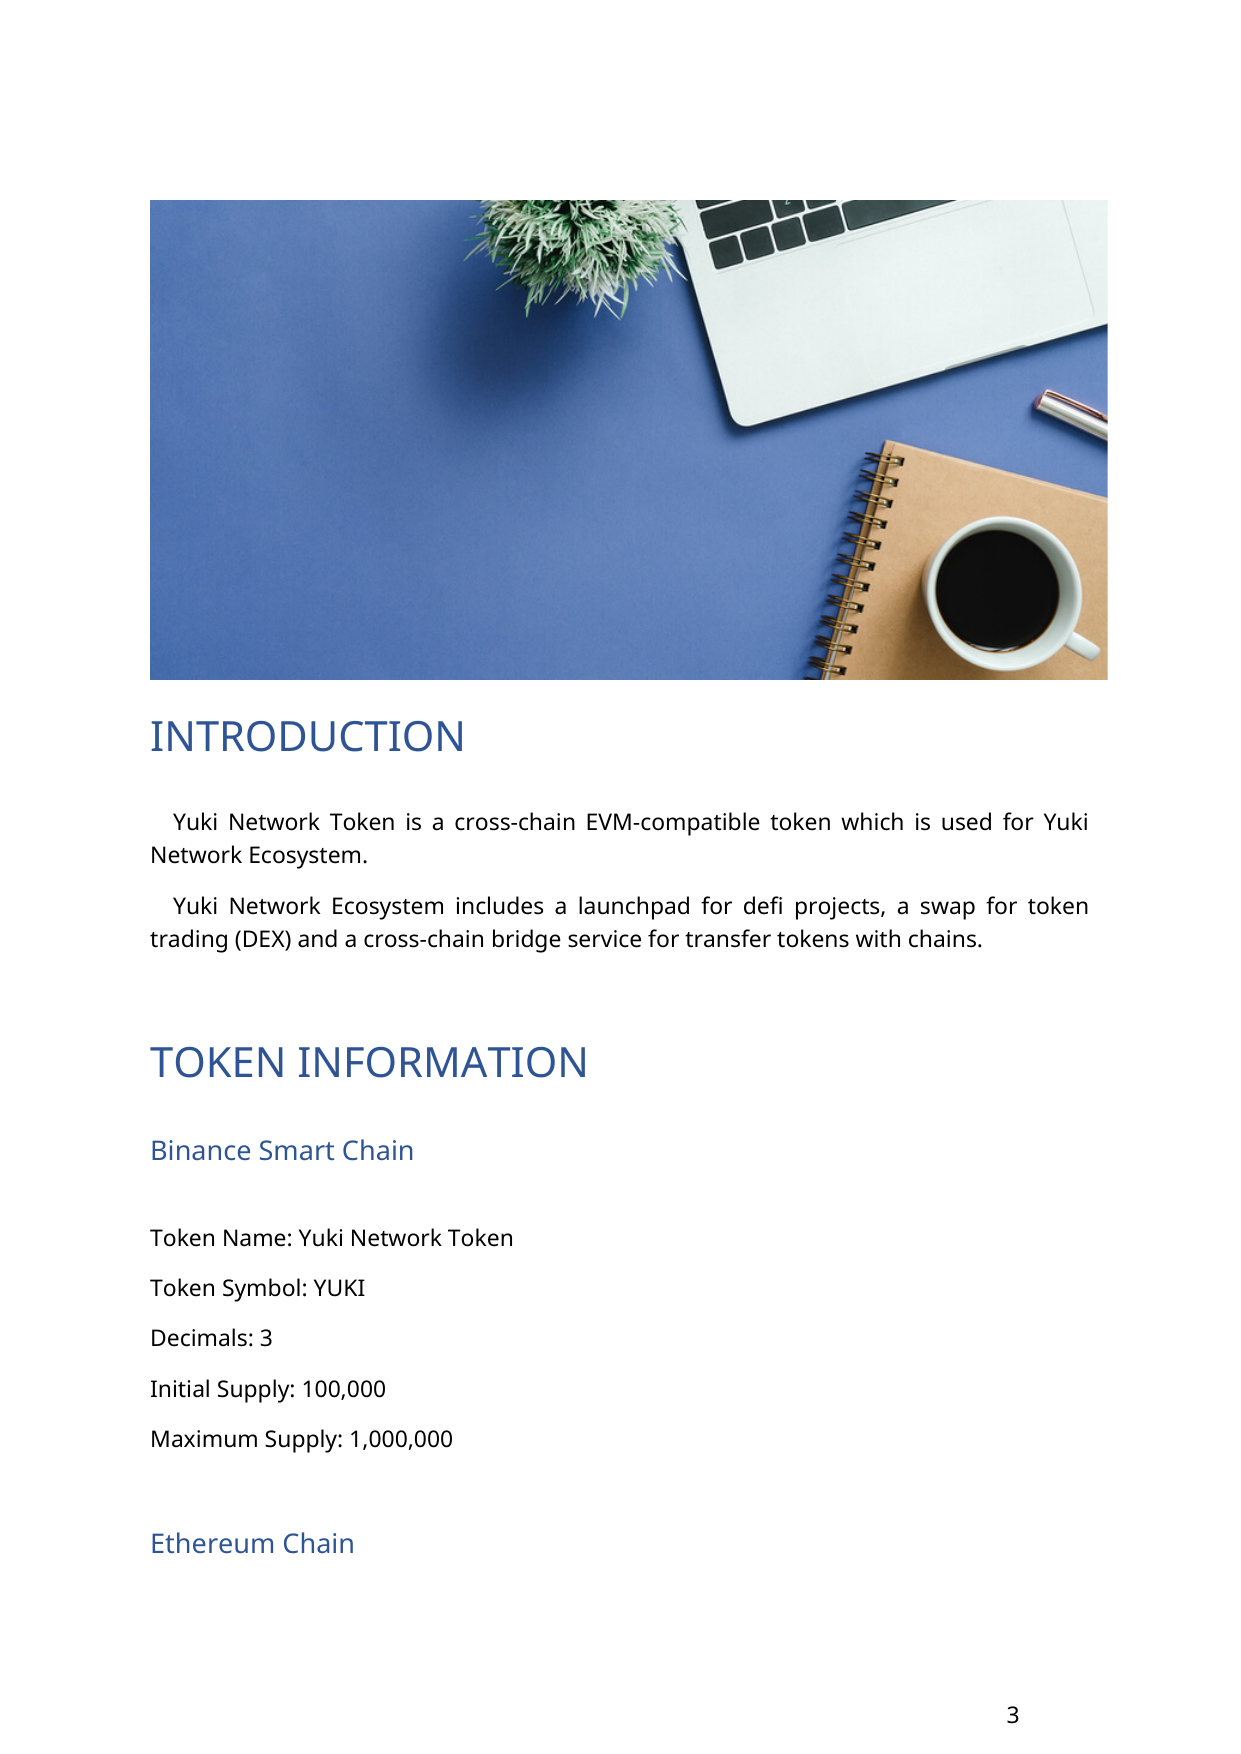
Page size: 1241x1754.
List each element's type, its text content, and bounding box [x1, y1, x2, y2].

text Yuki Network Ecosystem includes a launchpad for defi projects, a swap for token trading (DEX) and a cross-chain bridge service for transfer tokens with chains. [150, 890, 1090, 955]
text Yuki Network Token is a cross-chain EVM-compatible token which is used for Yuki Network Ecosystem. [150, 806, 1090, 871]
subtitle Introduction [150, 707, 1090, 763]
text Decimals: 3 [150, 1322, 1090, 1354]
text Initial Supply: 100,000 [150, 1373, 1090, 1404]
subtitle Ethereum Chain [150, 1524, 1090, 1561]
subtitle Token Information [150, 1033, 1090, 1089]
text Token Name: Yuki Network Token [150, 1222, 1090, 1253]
subtitle Binance Smart Chain [150, 1131, 1090, 1168]
picture [150, 200, 1108, 680]
text Token Symbol: YUKI [150, 1272, 1090, 1303]
text Maximum Supply: 1,000,000 [150, 1423, 1090, 1454]
